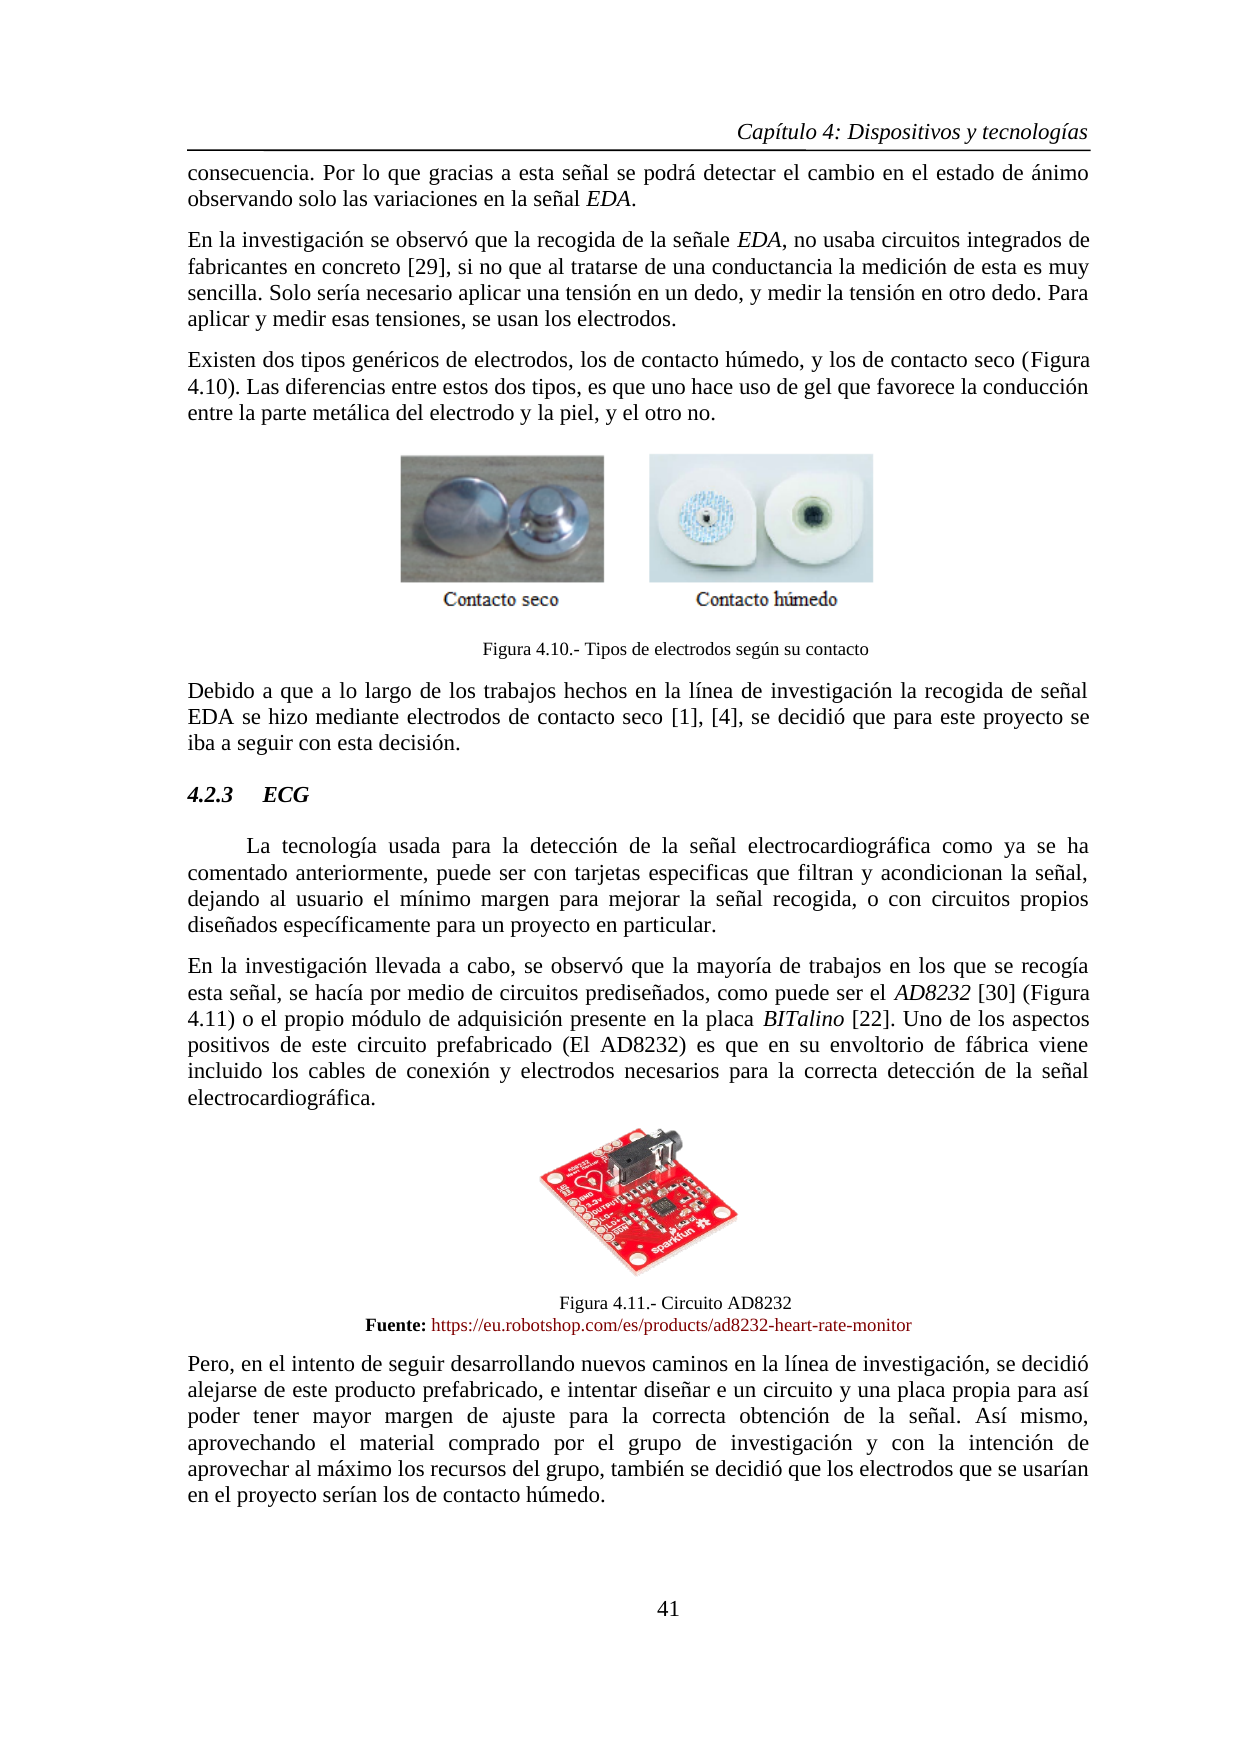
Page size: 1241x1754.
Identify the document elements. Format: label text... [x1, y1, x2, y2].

text Fuente: https://eu.robotshop.com/es/products/ad8232-heart-rate-monitor [187, 1314, 1090, 1335]
picture [379, 440, 898, 624]
subtitle ECG [187, 781, 1090, 807]
picture [535, 1125, 743, 1278]
text En la investigación llevada a cabo, se observó que la mayoría de trabajos en los que se recogía esta señal, se hacía por medio de circuitos prediseñados, como puede ser el AD8232 (Figura 4.8) o el propio módulo de adquisición presente en la placa BITalino . Uno de los aspectos positivos de este circuito prefabricado (El AD8232) es que en su envoltorio de fábrica viene incluido los cables de conexión y electrodos necesarios para la correcta detección de la señal electrocardiográfica. [187, 952, 1090, 1110]
text Debido a que a lo largo de los trabajos hechos en la línea de investigación la recogida de señal EDA se hizo mediante electrodos de contacto seco , se decidió que para este proyecto se iba a seguir con esta decisión. [187, 677, 1090, 756]
text En la investigación se observó que la recogida de la señale EDA, no usaba circuitos integrados de fabricantes en concreto , si no que al tratarse de una conductancia la medición de esta es muy sencilla. Solo sería necesario aplicar una tensión en un dedo, y medir la tensión en otro dedo. Para aplicar y medir esas tensiones, se usan los electrodos. [187, 226, 1090, 332]
text La tecnología usada para la detección de la señal electrocardiográfica como ya se ha comentado anteriormente, puede ser con tarjetas especificas que filtran y acondicionan la señal, dejando al usuario el mínimo margen para mejorar la señal recogida, o con circuitos propios diseñados específicamente para un proyecto en particular. [187, 832, 1090, 938]
text Pero, en el intento de seguir desarrollando nuevos caminos en la línea de investigación, se decidió alejarse de este producto prefabricado, e intentar diseñar e un circuito y una placa propia para así poder tener mayor margen de ajuste para la correcta obtención de la señal. Así mismo, aprovechando el material comprado por el grupo de investigación y con la intención de aprovechar al máximo los recursos del grupo, también se decidió que los electrodos que se usarían en el proyecto serían los de contacto húmedo. [187, 1350, 1090, 1508]
